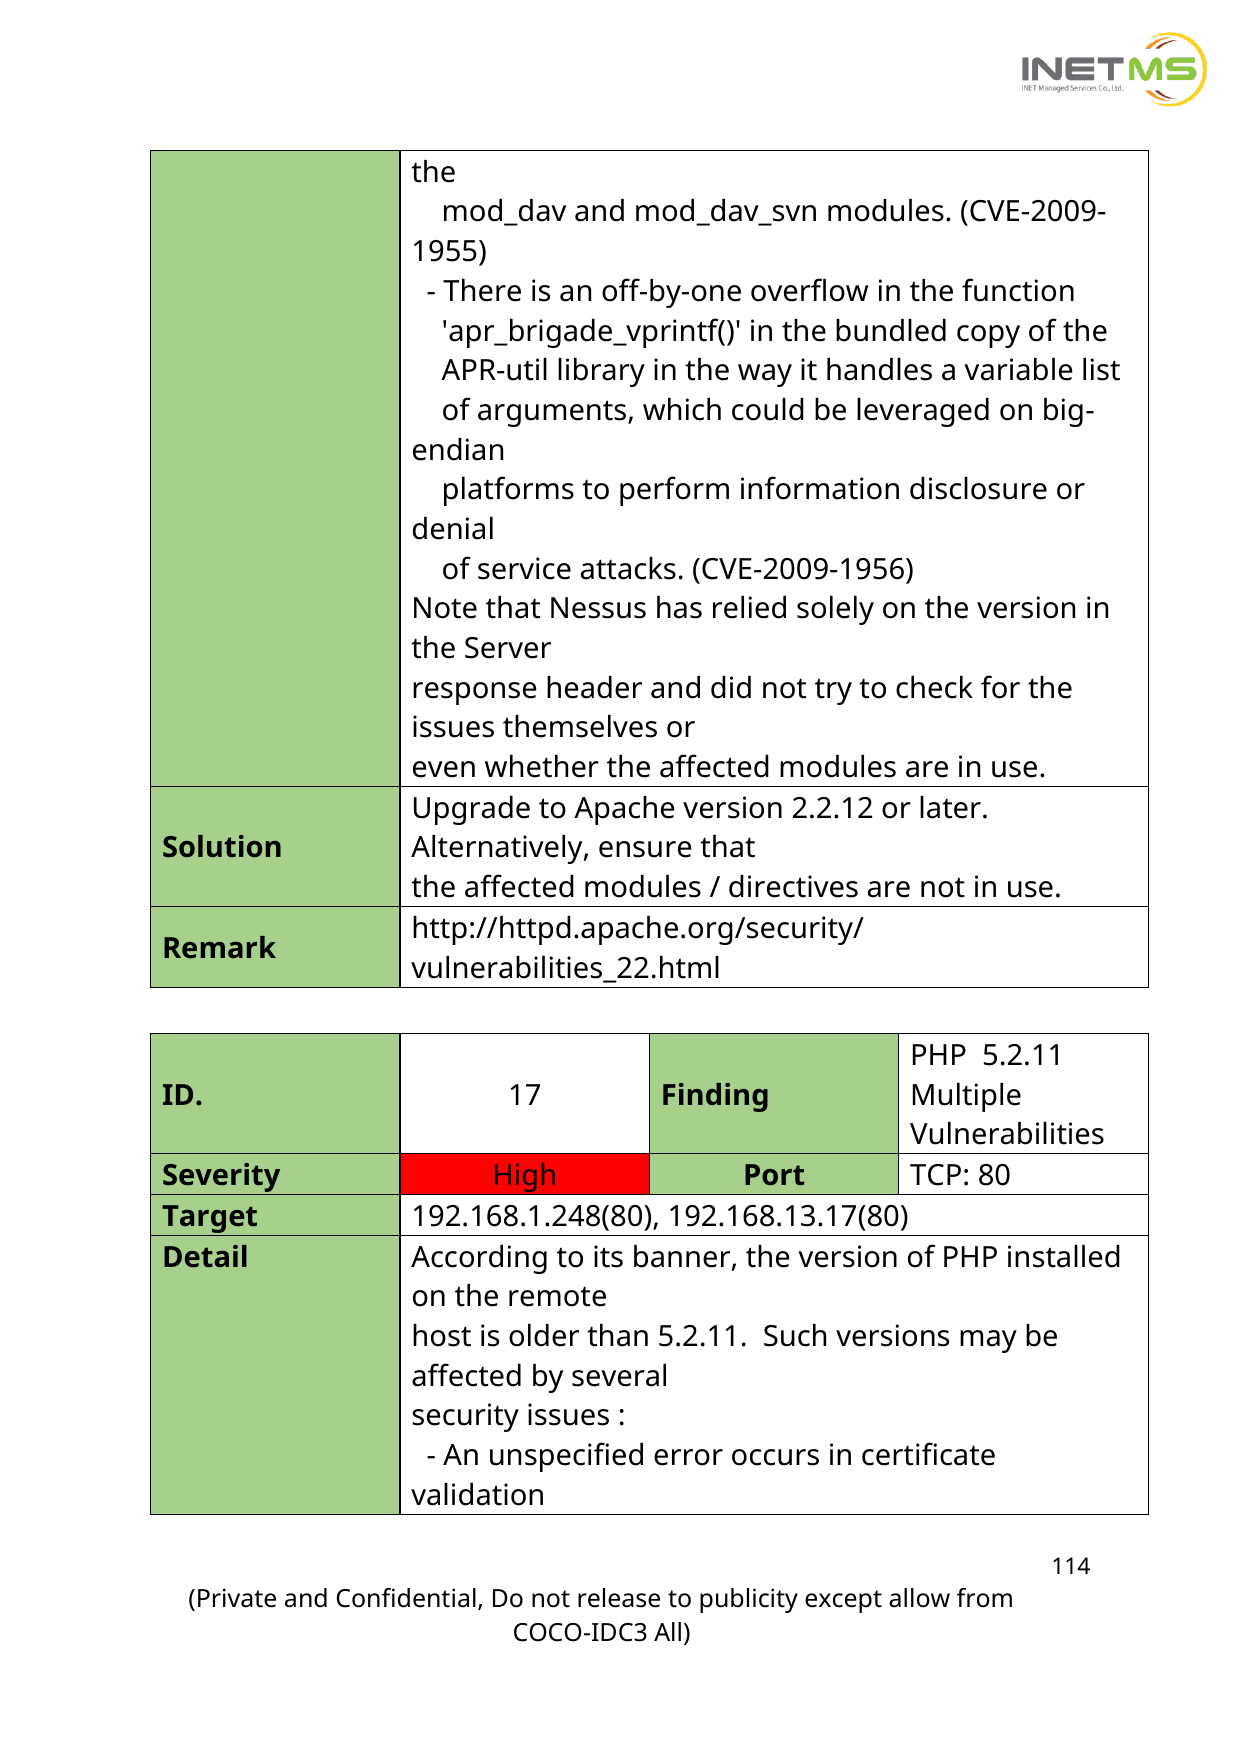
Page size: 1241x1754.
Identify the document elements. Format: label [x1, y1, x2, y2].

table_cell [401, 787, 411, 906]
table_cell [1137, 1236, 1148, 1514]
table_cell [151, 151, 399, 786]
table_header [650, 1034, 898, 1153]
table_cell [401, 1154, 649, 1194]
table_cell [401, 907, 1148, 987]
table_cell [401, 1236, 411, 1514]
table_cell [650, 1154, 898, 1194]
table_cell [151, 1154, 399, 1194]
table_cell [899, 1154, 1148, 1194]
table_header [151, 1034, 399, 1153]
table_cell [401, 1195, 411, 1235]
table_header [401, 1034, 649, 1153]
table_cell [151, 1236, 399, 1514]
picture [1012, 29, 1211, 114]
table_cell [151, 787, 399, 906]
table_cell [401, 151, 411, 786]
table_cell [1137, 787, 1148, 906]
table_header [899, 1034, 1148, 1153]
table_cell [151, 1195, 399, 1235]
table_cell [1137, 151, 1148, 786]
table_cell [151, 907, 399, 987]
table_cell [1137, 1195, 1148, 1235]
